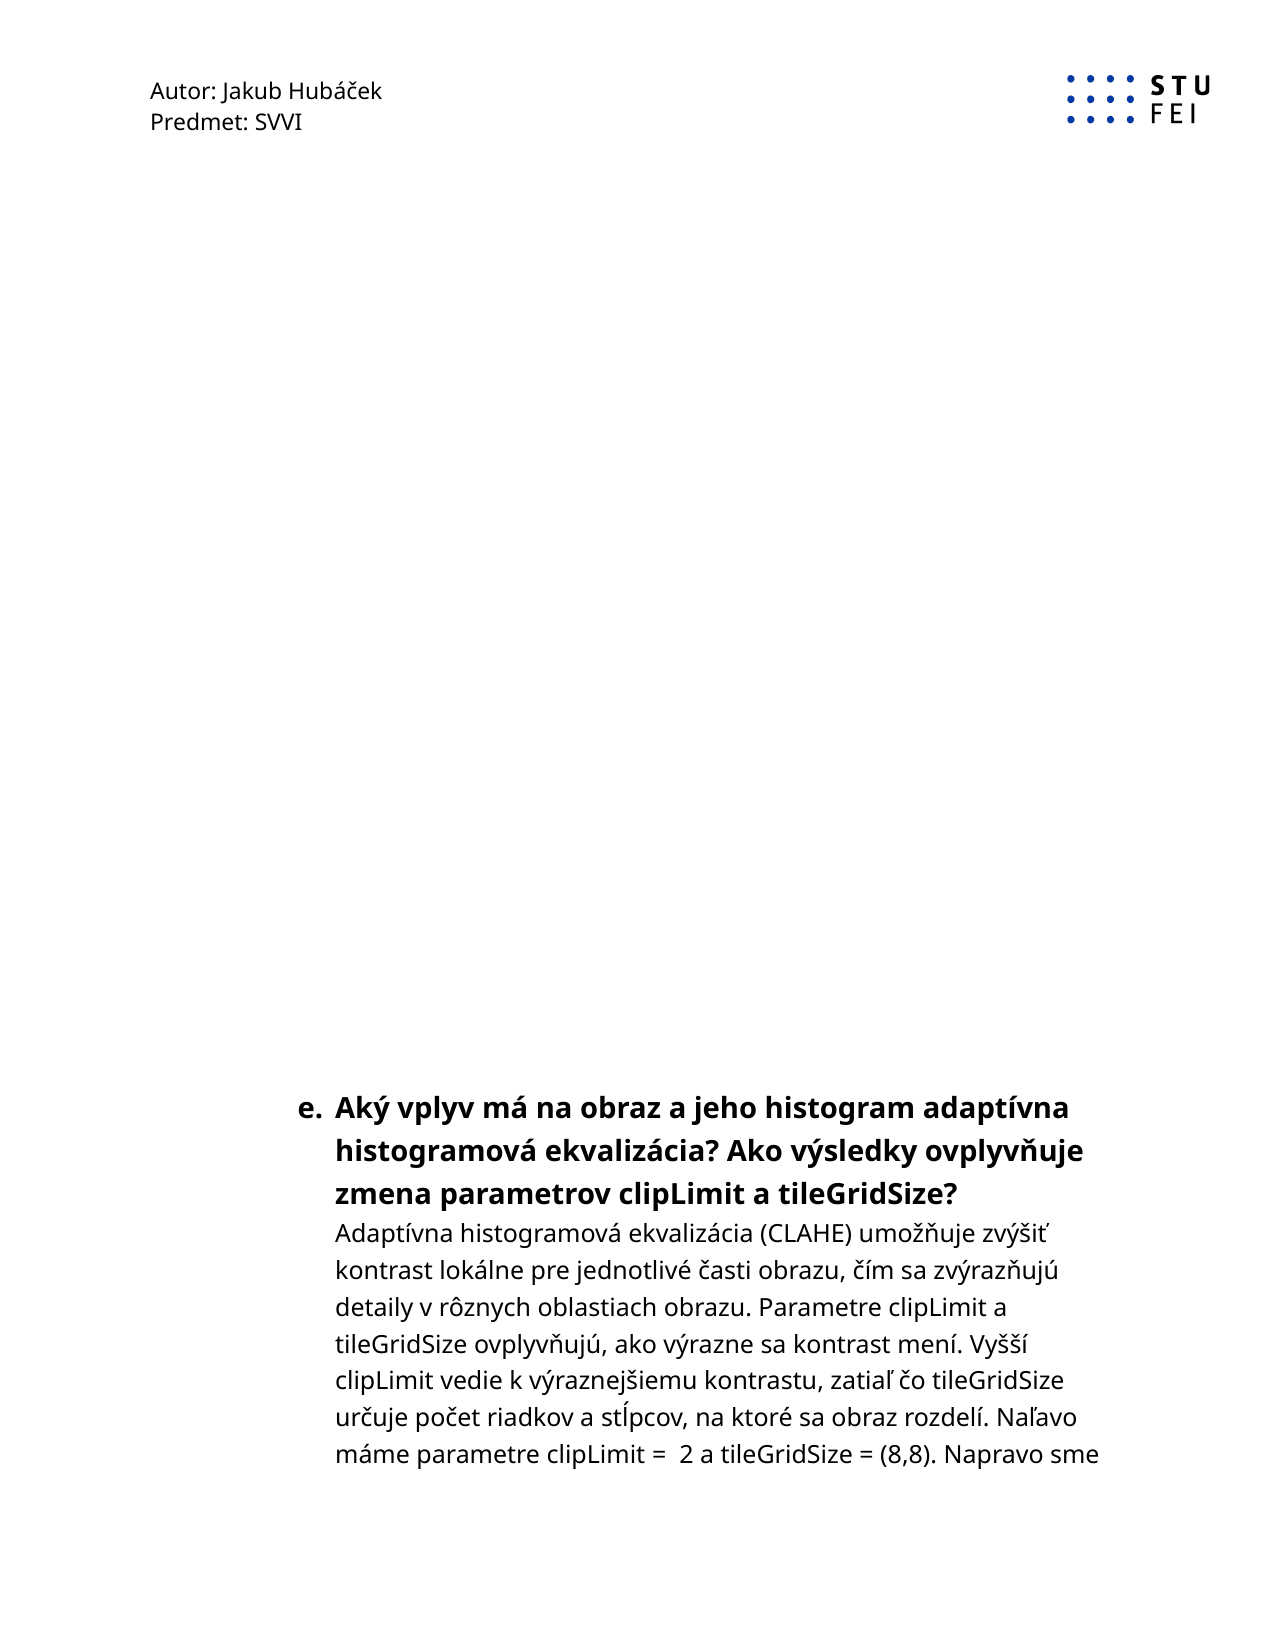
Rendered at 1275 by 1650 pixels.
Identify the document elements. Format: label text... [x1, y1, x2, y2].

picture [1067, 75, 1210, 124]
list Aký vplyv má na obraz a jeho histogram adaptívna histogramová ekvalizácia? Ako výsledky ovplyvňuje zmena parametrov clipLimit a tileGridSize? [297, 1087, 1125, 1213]
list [335, 1216, 1125, 1471]
